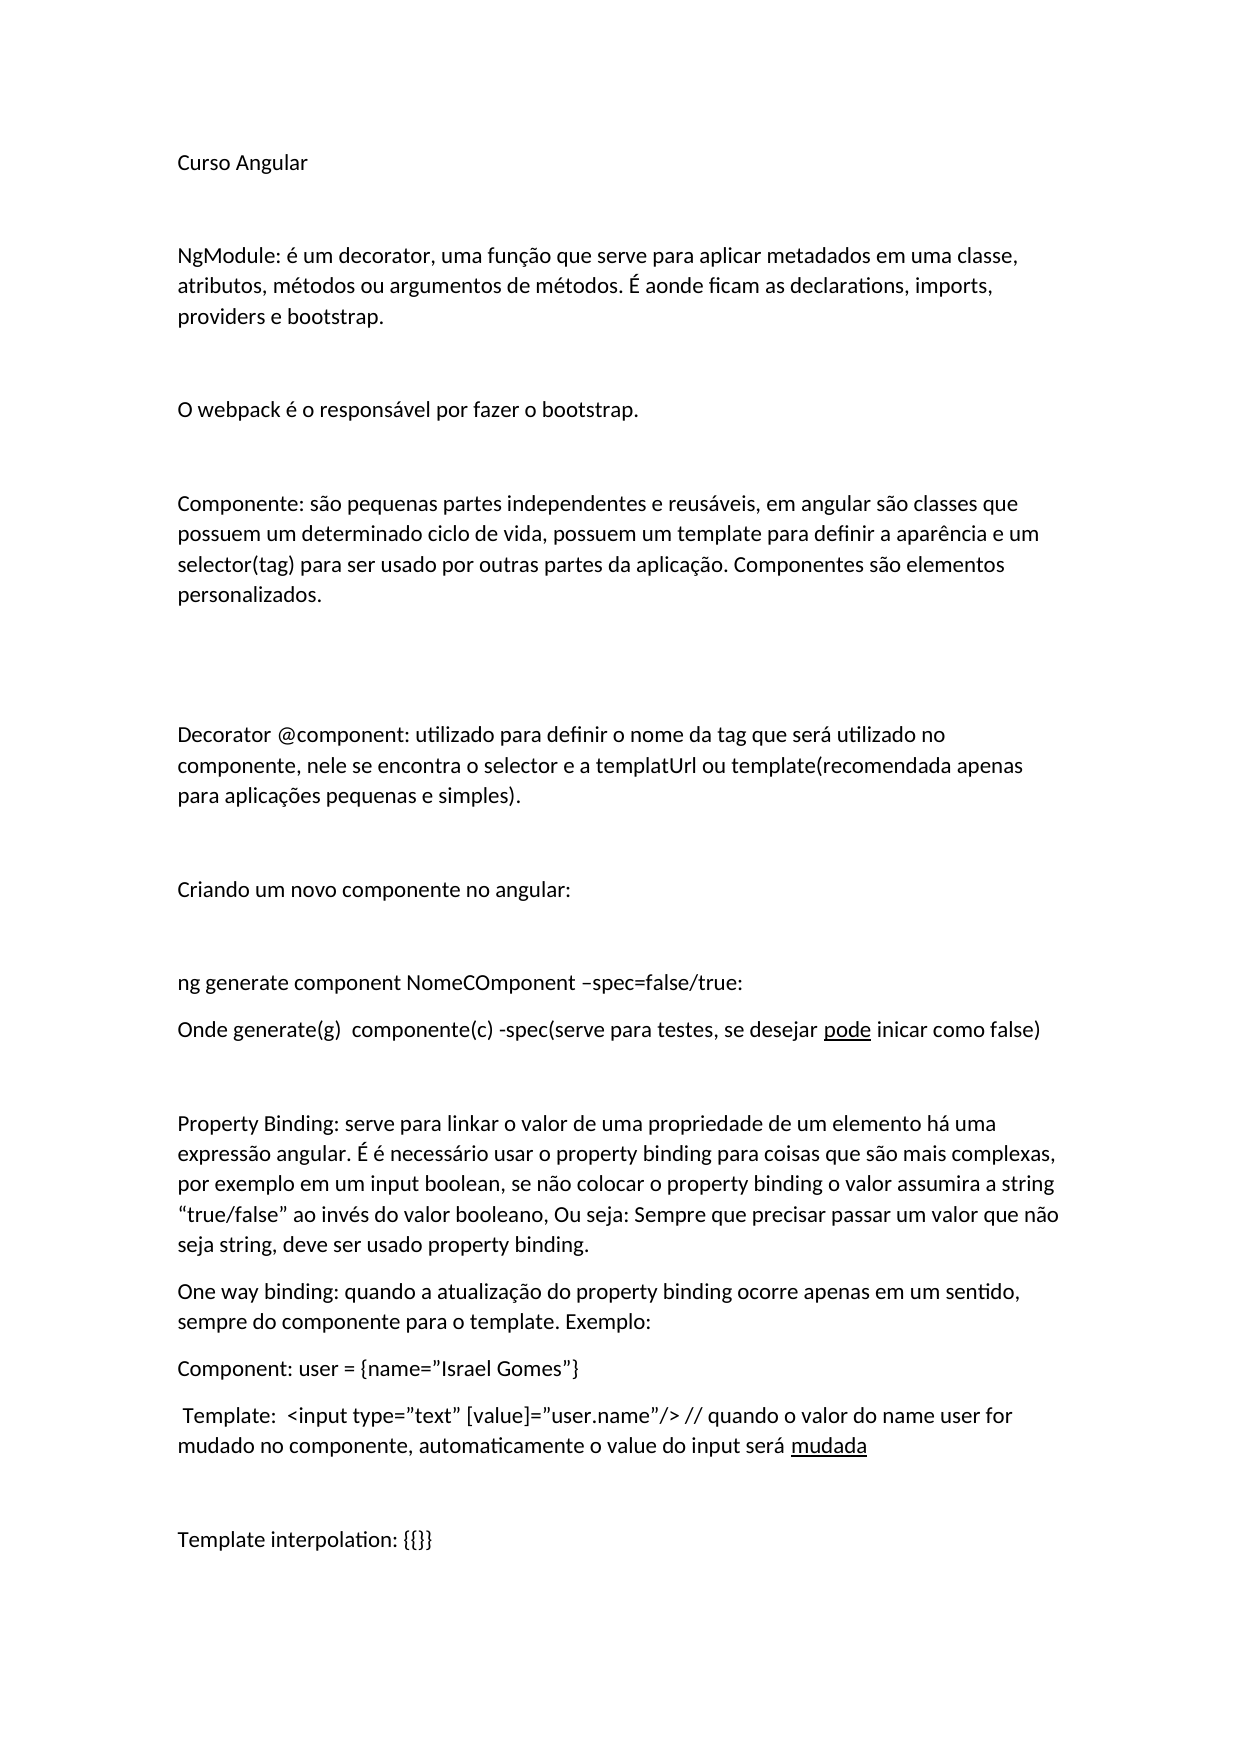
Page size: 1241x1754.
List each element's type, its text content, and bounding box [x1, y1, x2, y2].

text Decorator @component: utilizado para definir o nome da tag que será utilizado no componente, nele se encontra o selector e a templatUrl ou template(recomendada apenas para aplicações pequenas e simples). [177, 721, 1063, 809]
text Curso Angular [177, 148, 1063, 176]
text Component: user = {name=”Israel Gomes”} [177, 1354, 1063, 1382]
text ng generate component NomeCOmponent –spec=false/true: [177, 968, 1063, 996]
text One way binding: quando a atualização do property binding ocorre apenas em um sentido, sempre do componente para o template. Exemplo: [177, 1277, 1063, 1335]
text Onde generate(g) componente(c) -spec(serve para testes, se desejar pode inicar como false) [177, 1015, 1063, 1043]
text Componente: são pequenas partes independentes e reusáveis, em angular são classes que possuem um determinado ciclo de vida, possuem um template para definir a aparência e um selector(tag) para ser usado por outras partes da aplicação. Componentes são elementos personalizados. [177, 489, 1063, 608]
text Template interpolation: {{}} [177, 1525, 1063, 1553]
text NgModule: é um decorator, uma função que serve para aplicar metadados em uma classe, atributos, métodos ou argumentos de métodos. É aonde ficam as declarations, imports, providers e bootstrap. [177, 241, 1063, 330]
text Property Binding: serve para linkar o valor de uma propriedade de um elemento há uma expressão angular. É é necessário usar o property binding para coisas que são mais complexas, por exemplo em um input boolean, se não colocar o property binding o valor assumira a string “true/false” ao invés do valor booleano, Ou seja: Sempre que precisar passar um valor que não seja string, deve ser usado property binding. [177, 1109, 1063, 1258]
text O webpack é o responsável por fazer o bootstrap. [177, 396, 1063, 423]
text Template: <input type=”text” [value]=”user.name”/> // quando o valor do name user for mudado no componente, automaticamente o value do input será mudada [177, 1401, 1063, 1459]
text Criando um novo componente no angular: [177, 875, 1063, 903]
